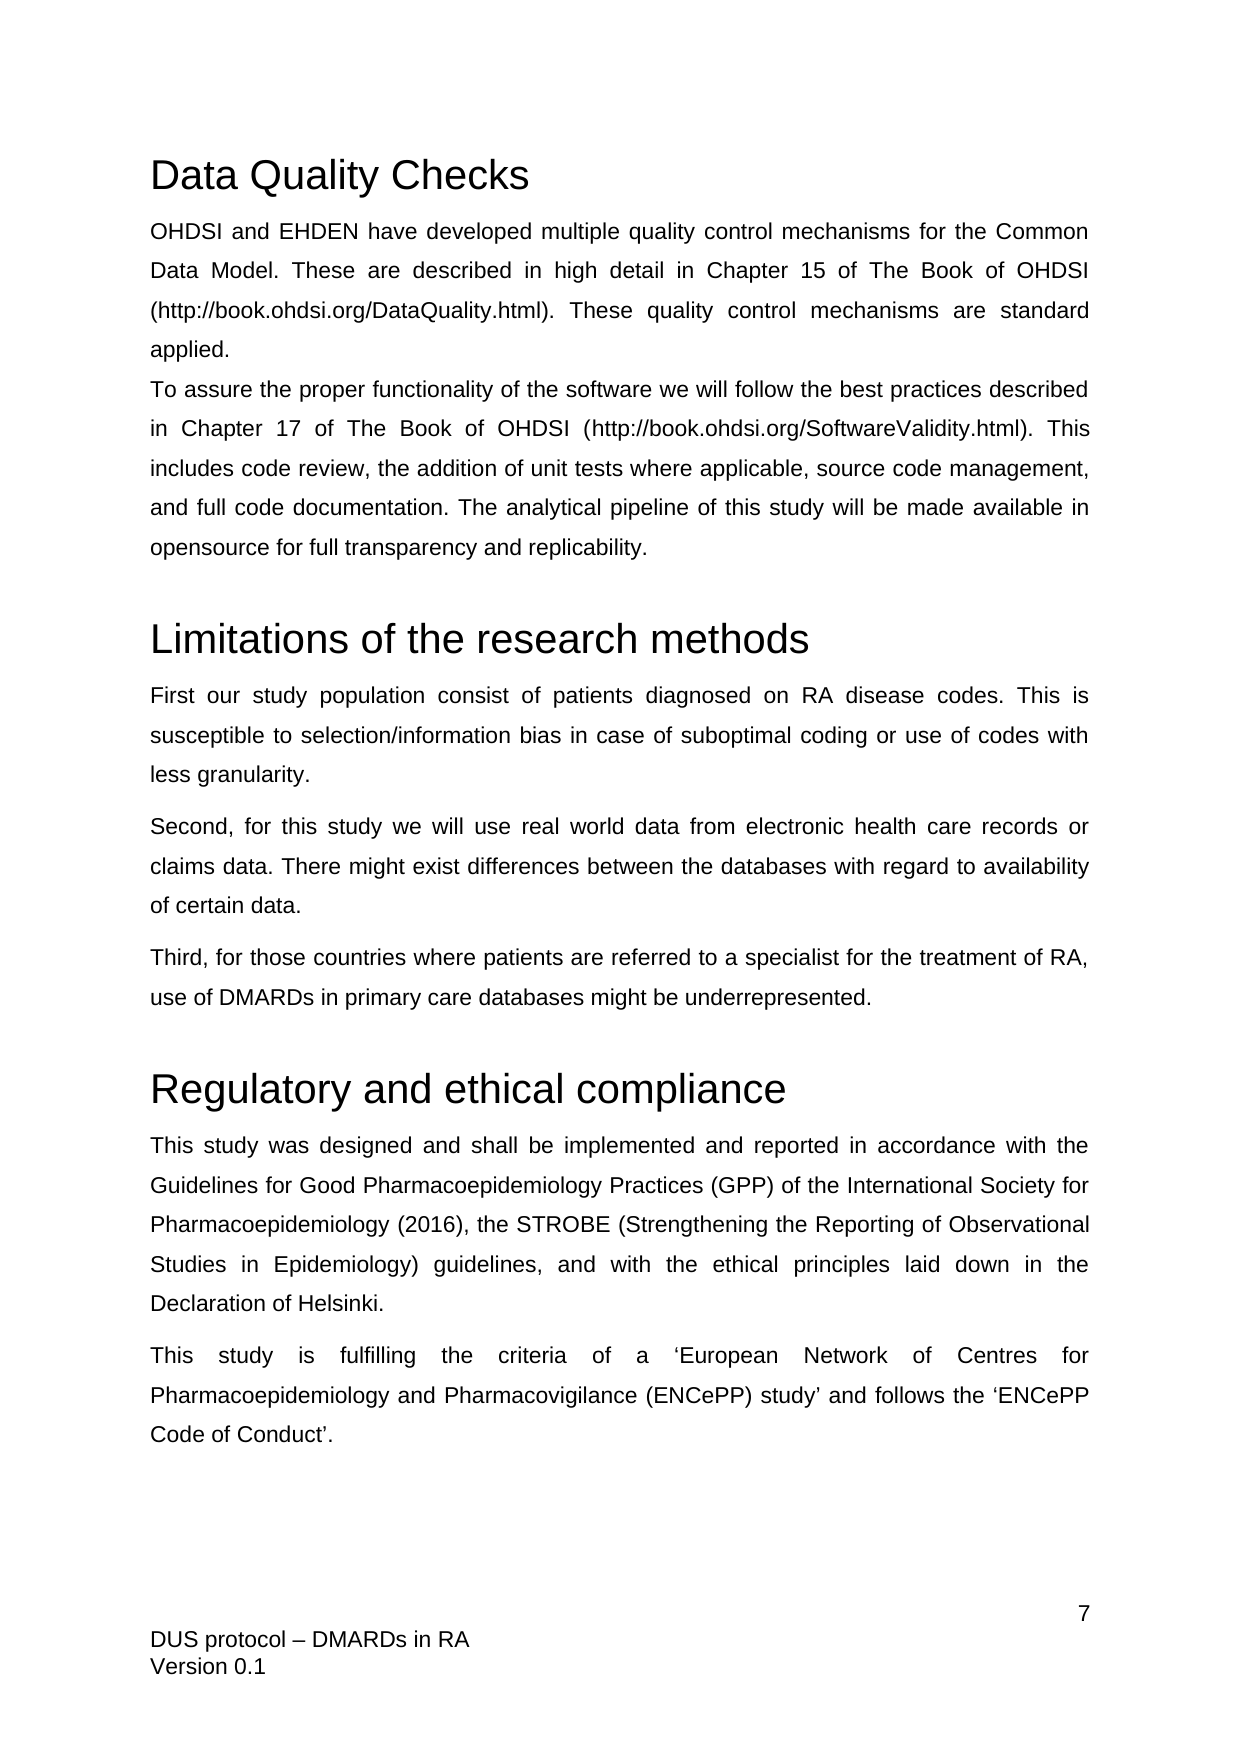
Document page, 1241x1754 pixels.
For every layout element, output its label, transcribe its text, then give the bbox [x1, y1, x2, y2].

text This study was designed and shall be implemented and reported in accordance with the Guidelines for Good Pharmacoepidemiology Practices (GPP) of the International Society for Pharmacoepidemiology (2016), the STROBE (Strengthening the Reporting of Observational Studies in Epidemiology) guidelines, and with the ethical principles laid down in the Declaration of Helsinki. [150, 1132, 1090, 1317]
text First our study population consist of patients diagnosed on RA disease codes. This is susceptible to selection/information bias in case of suboptimal coding or use of codes with less granularity. [150, 682, 1090, 787]
subtitle Data Quality Checks [150, 150, 1090, 198]
subtitle Regulatory and ethical compliance [150, 1065, 1090, 1113]
text Second, for this study we will use real world data from electronic health care records or claims data. There might exist differences between the databases with regard to availability of certain data. [150, 813, 1090, 918]
text Third, for those countries where patients are referred to a specialist for the treatment of RA, use of DMARDs in primary care databases might be underrepresented. [150, 944, 1090, 1010]
text To assure the proper functionality of the software we will follow the best practices described in Chapter 17 of The Book of OHDSI (http://book.ohdsi.org/SoftwareValidity.html). This includes code review, the addition of unit tests where applicable, source code management, and full code documentation. The analytical pipeline of this study will be made available in opensource for full transparency and replicability. [150, 376, 1090, 560]
subtitle Limitations of the research methods [150, 614, 1090, 662]
text OHDSI and EHDEN have developed multiple quality control mechanisms for the Common Data Model. These are described in high detail in Chapter 15 of The Book of OHDSI (http://book.ohdsi.org/DataQuality.html). These quality control mechanisms are standard applied. [150, 218, 1090, 362]
text This study is fulfilling the criteria of a ‘European Network of Centres for Pharmacoepidemiology and Pharmacovigilance (ENCePP) study’ and follows the ‘ENCePP Code of Conduct’. [150, 1342, 1090, 1447]
